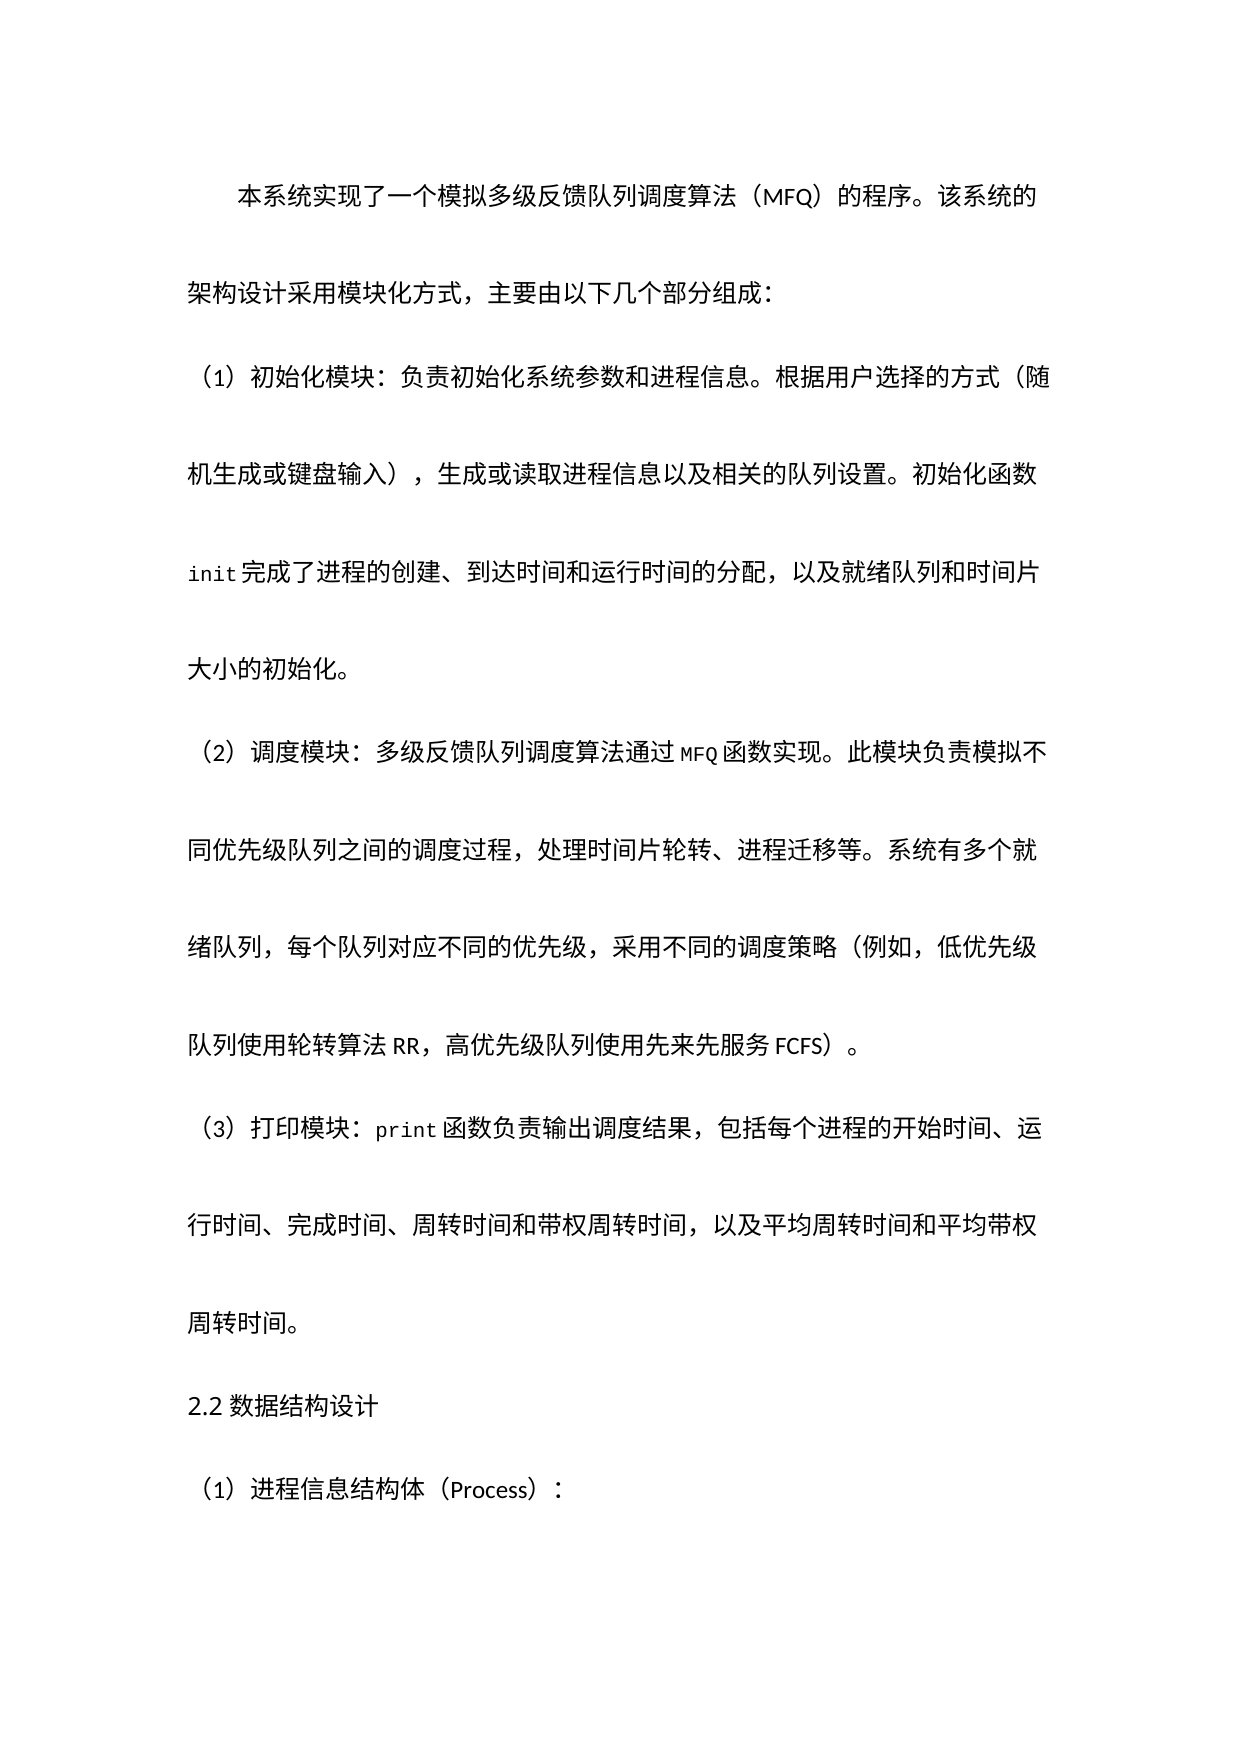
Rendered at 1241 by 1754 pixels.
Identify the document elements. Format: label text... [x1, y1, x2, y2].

subtitle 2.2 数据结构设计 [187, 1372, 1053, 1437]
text 本系统实现了一个模拟多级反馈队列调度算法（MFQ）的程序。该系统的架构设计采用模块化方式，主要由以下几个部分组成： [187, 162, 1053, 324]
text （1）进程信息结构体（Process）： [187, 1455, 1053, 1520]
text （1）初始化模块：负责初始化系统参数和进程信息。根据用户选择的方式（随机生成或键盘输入），生成或读取进程信息以及相关的队列设置。初始化函数init完成了进程的创建、到达时间和运行时间的分配，以及就绪队列和时间片大小的初始化。 [187, 343, 1053, 700]
text （3）打印模块：print函数负责输出调度结果，包括每个进程的开始时间、运行时间、完成时间、周转时间和带权周转时间，以及平均周转时间和平均带权周转时间。 [187, 1094, 1053, 1354]
text （2）调度模块：多级反馈队列调度算法通过MFQ函数实现。此模块负责模拟不同优先级队列之间的调度过程，处理时间片轮转、进程迁移等。系统有多个就绪队列，每个队列对应不同的优先级，采用不同的调度策略（例如，低优先级队列使用轮转算法RR，高优先级队列使用先来先服务FCFS）。 [187, 718, 1053, 1076]
